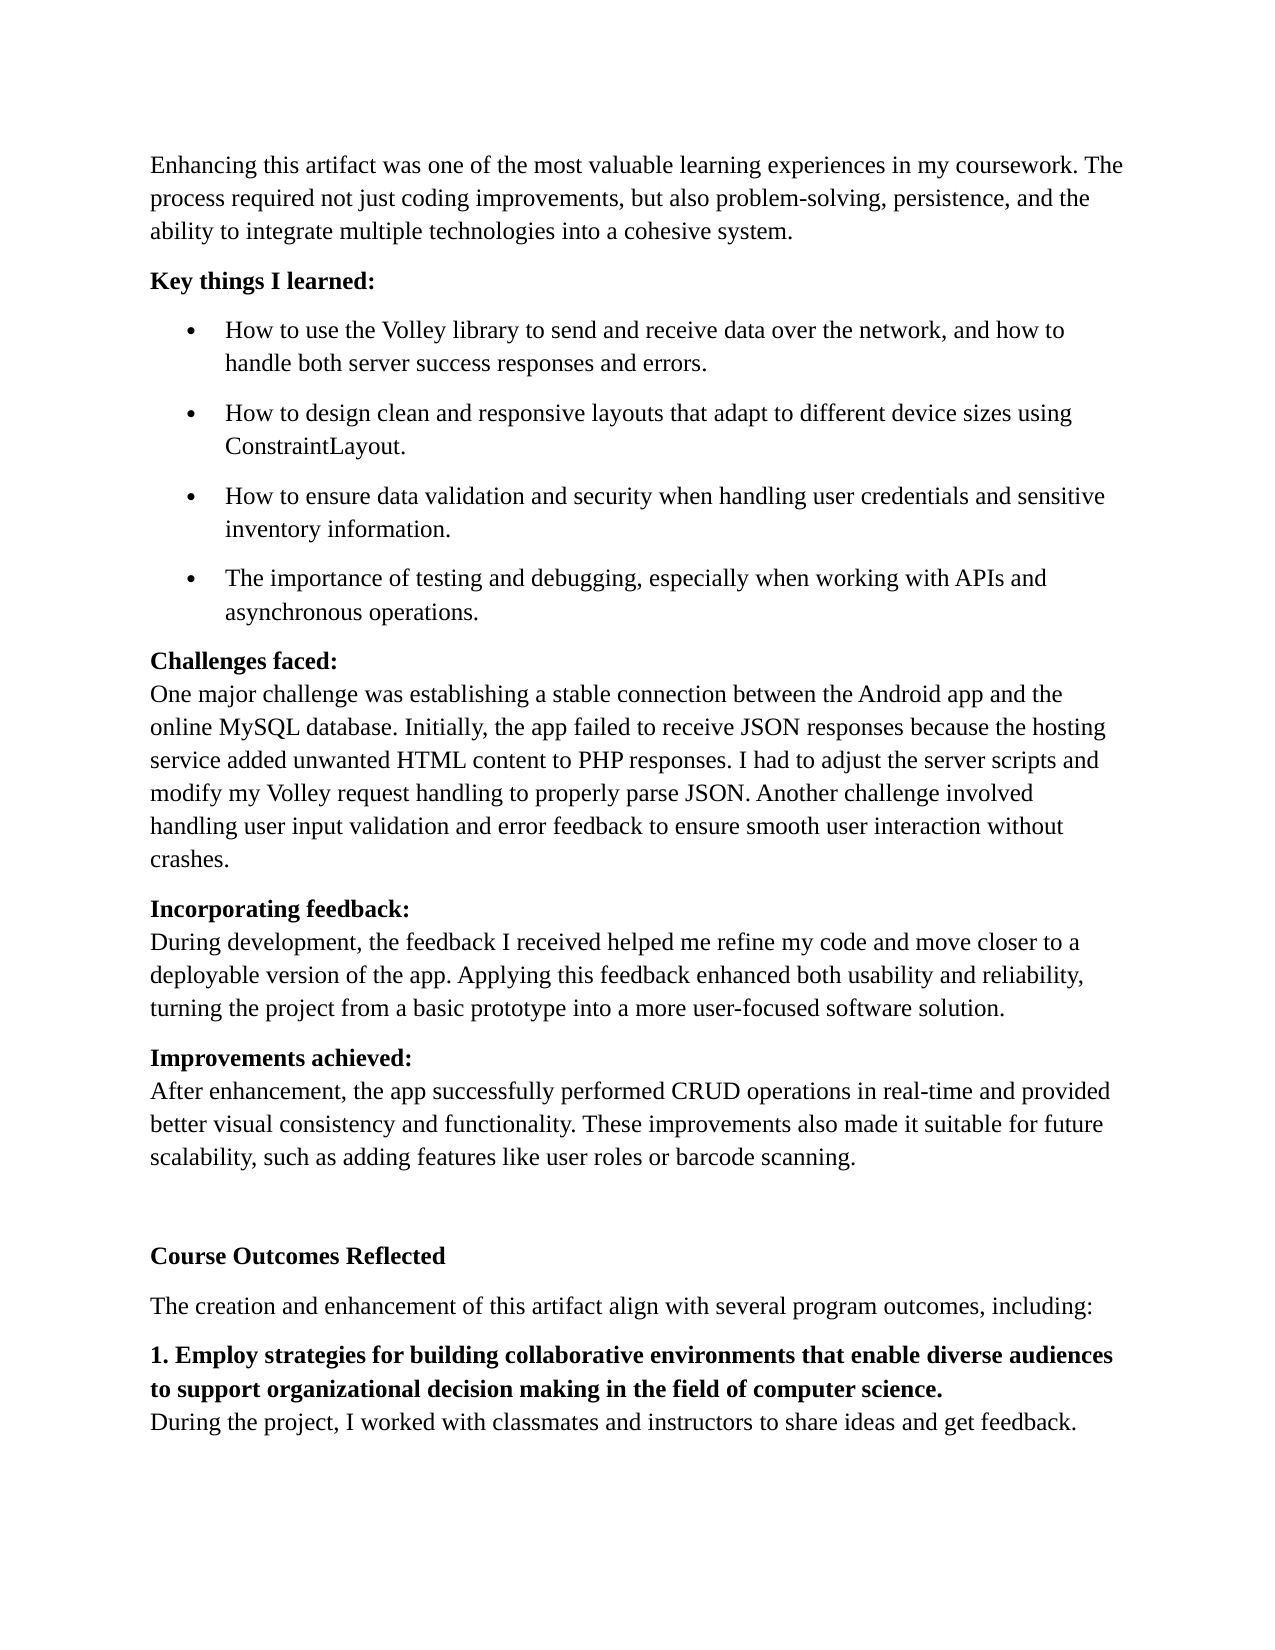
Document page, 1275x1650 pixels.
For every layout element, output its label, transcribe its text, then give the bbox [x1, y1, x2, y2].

list The importance of testing and debugging, especially when working with APIs and asynchronous operations. [187, 563, 1125, 625]
list How to design clean and responsive layouts that adapt to different device sizes using ConstraintLayout. [187, 398, 1125, 460]
list How to use the Volley library to send and receive data over the network, and how to handle both server success responses and errors. [187, 315, 1125, 377]
text Incorporating feedback: During development, the feedback I received helped me refine my code and move closer to a deployable version of the app. Applying this feedback enhanced both usability and reliability, turning the project from a basic prototype into a more user-focused software solution. [150, 894, 1125, 1022]
list How to ensure data validation and security when handling user credentials and sensitive inventory information. [187, 481, 1125, 543]
text Course Outcomes Reflected [150, 1241, 1125, 1270]
text The creation and enhancement of this artifact align with several program outcomes, including: [150, 1291, 1125, 1320]
text Challenges faced: One major challenge was establishing a stable connection between the Android app and the online MySQL database. Initially, the app failed to receive JSON responses because the hosting service added unwanted HTML content to PHP responses. I had to adjust the server scripts and modify my Volley request handling to properly parse JSON. Another challenge involved handling user input validation and error feedback to ensure smooth user interaction without crashes. [150, 646, 1125, 873]
text Key things I learned: [150, 266, 1125, 294]
text Improvements achieved: After enhancement, the app successfully performed CRUD operations in real-time and provided better visual consistency and functionality. These improvements also made it suitable for future scalability, such as adding features like user roles or barcode scanning. [150, 1043, 1125, 1171]
text Enhancing this artifact was one of the most valuable learning experiences in my coursework. The process required not just coding improvements, but also problem-solving, persistence, and the ability to integrate multiple technologies into a cohesive system. [150, 150, 1125, 245]
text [150, 1341, 1125, 1435]
